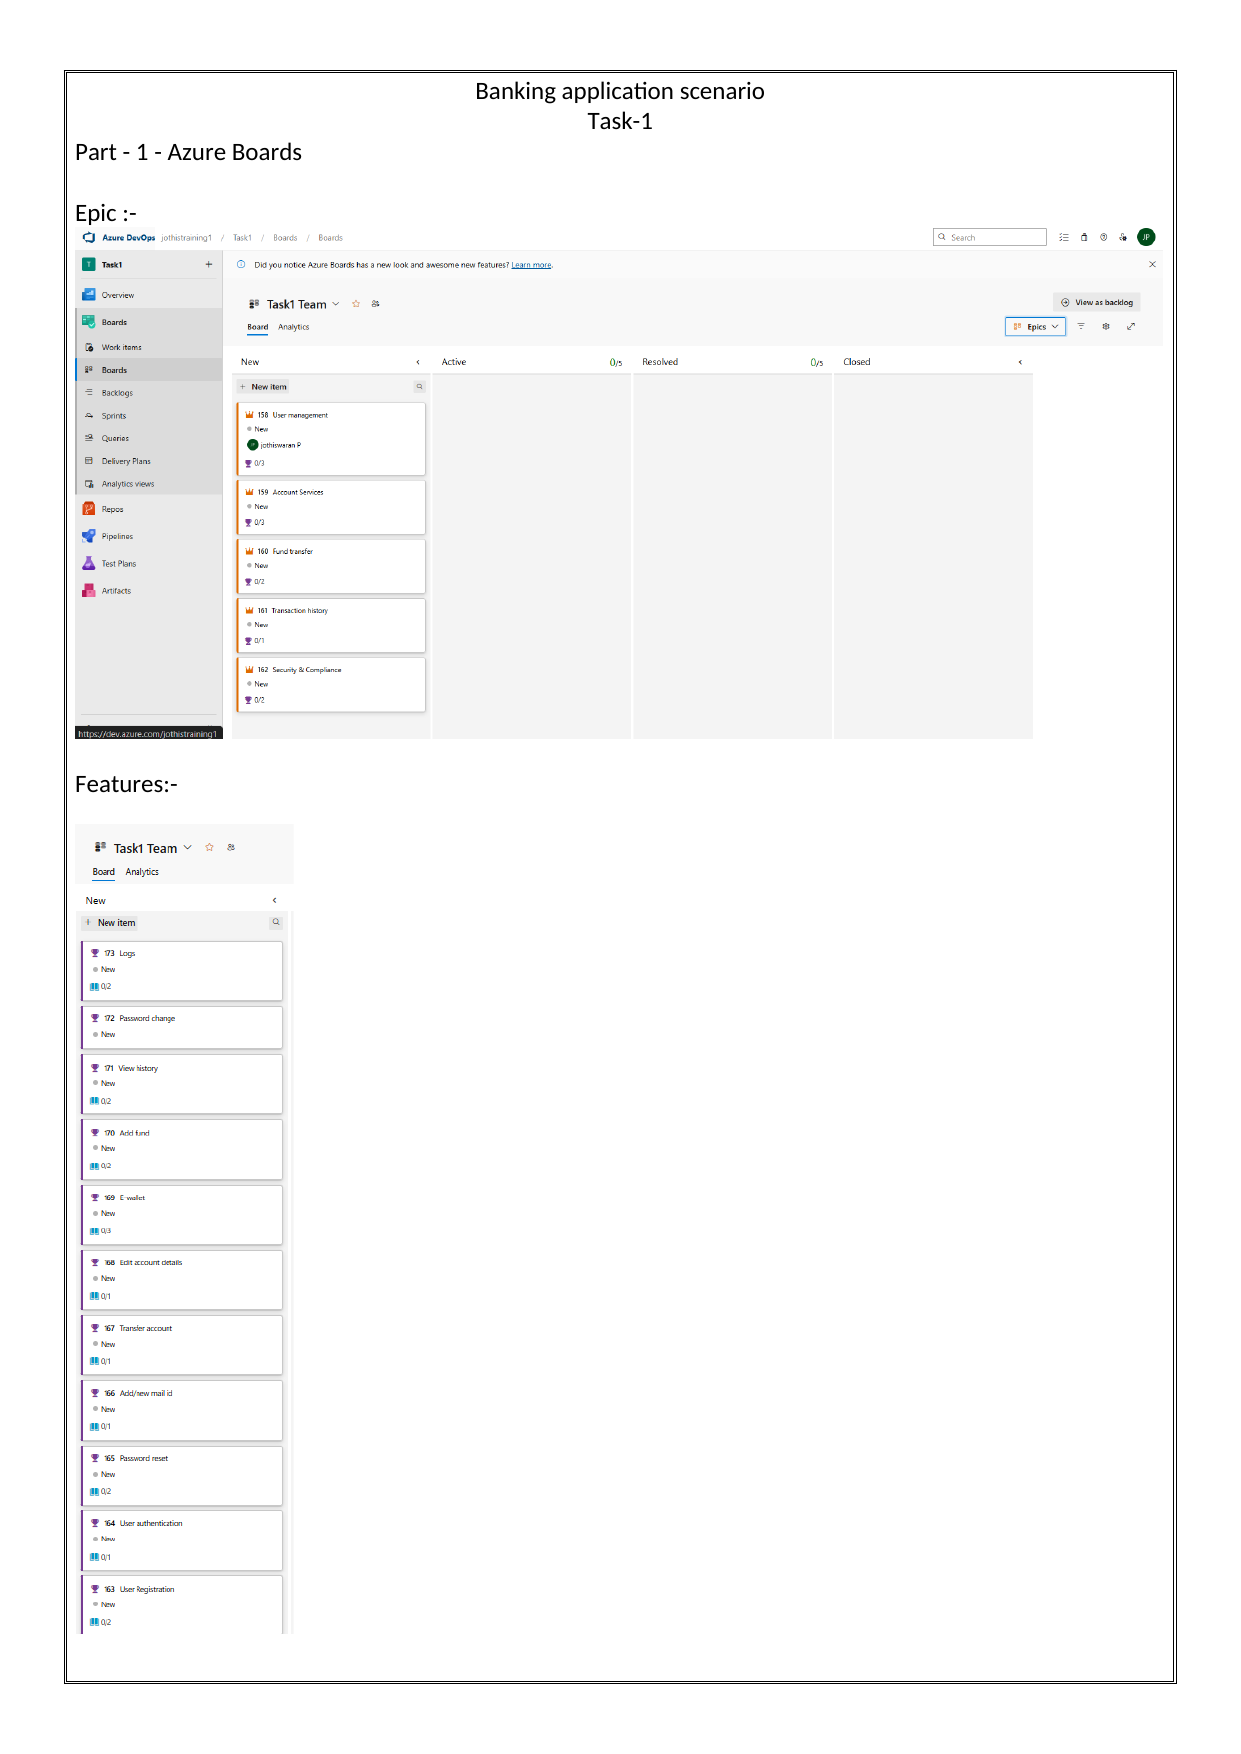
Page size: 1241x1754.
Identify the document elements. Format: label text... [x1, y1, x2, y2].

list Part - 1 - Azure Boards [75, 136, 1165, 167]
text Features:- [75, 738, 1165, 824]
list Task-1 [75, 106, 1165, 136]
list Banking application scenario [75, 75, 1165, 106]
picture [75, 824, 294, 1634]
picture [75, 227, 1163, 739]
text User story:- A) [75, 824, 1165, 1659]
